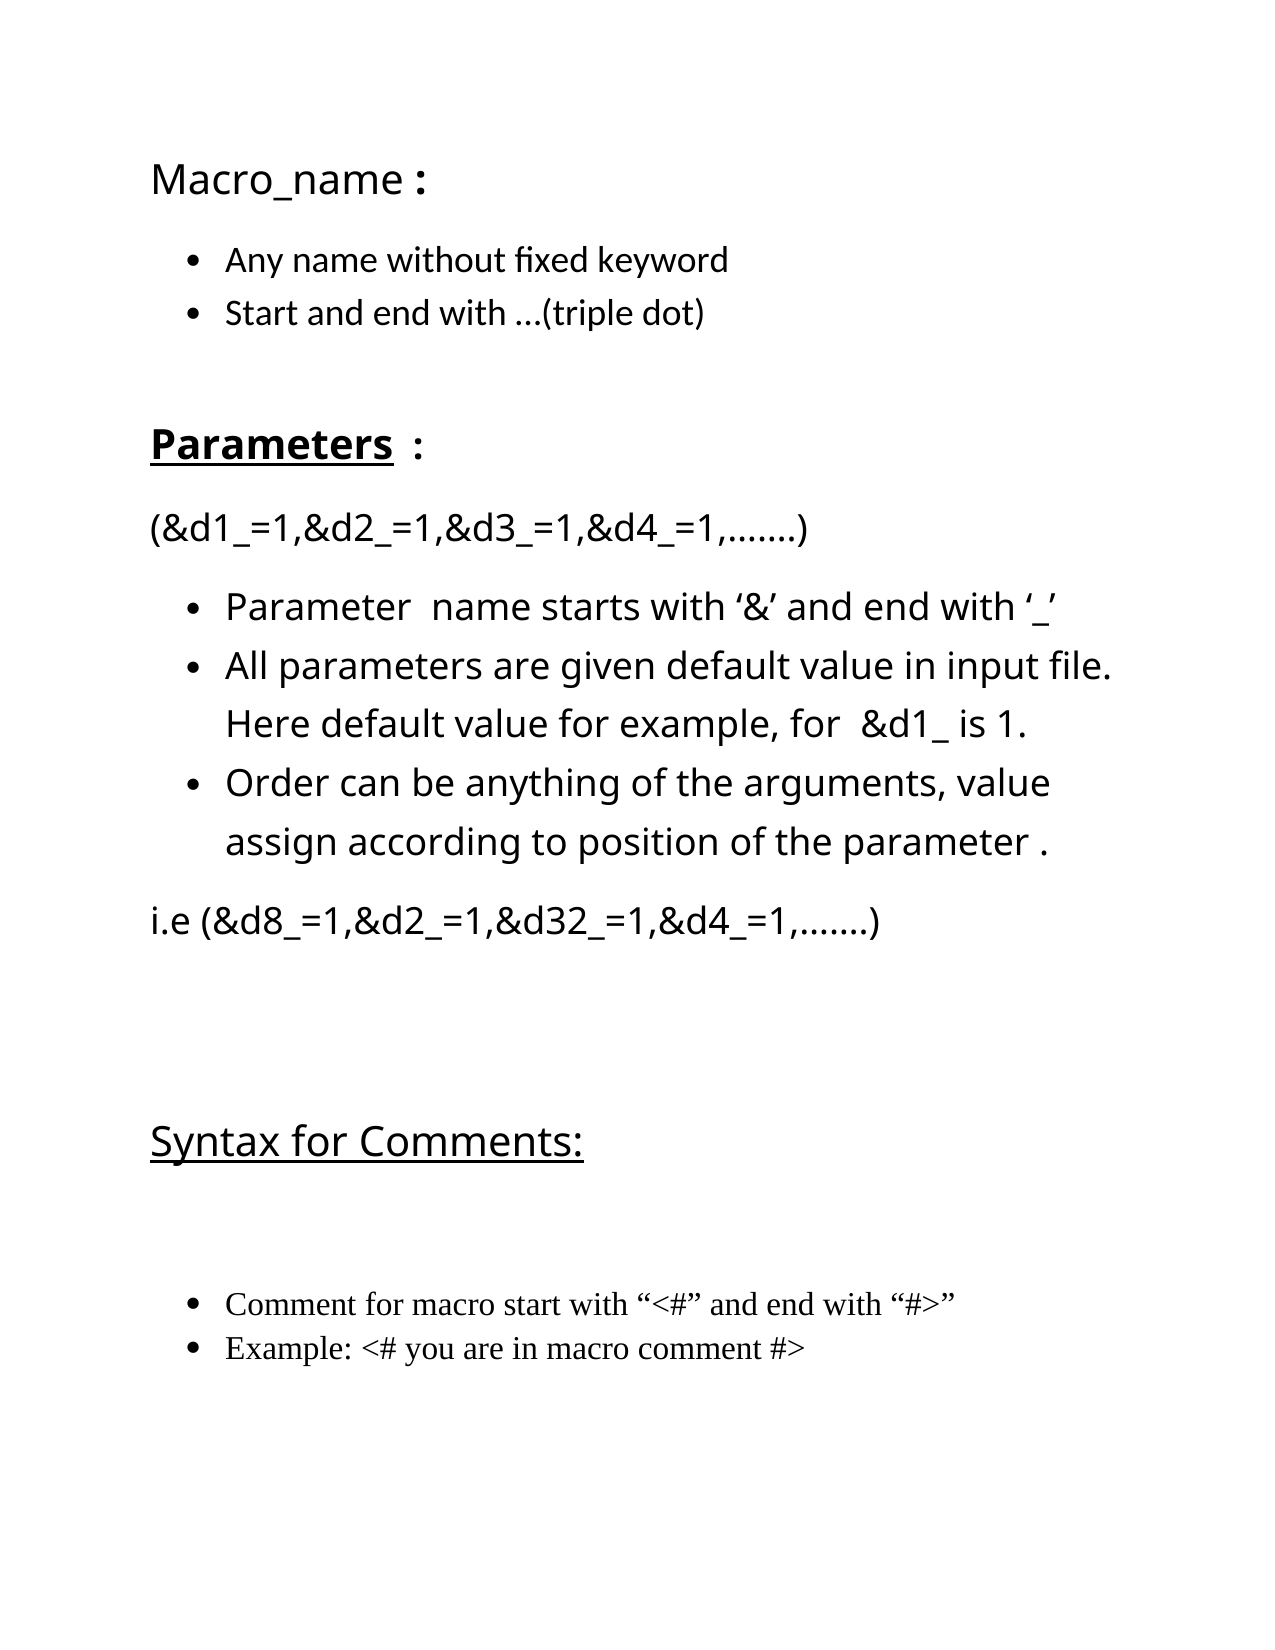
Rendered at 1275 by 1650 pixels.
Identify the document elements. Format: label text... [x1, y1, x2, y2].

text Macro_name : [150, 150, 1125, 207]
list Here default value for example, for &d1_ is 1. [225, 698, 1125, 749]
list Order can be anything of the arguments, value assign according to position of the parameter . [187, 756, 1125, 866]
list Any name without fixed keyword [187, 236, 1125, 282]
text Parameters : [150, 415, 1125, 472]
text (&d1_=1,&d2_=1,&d3_=1,&d4_=1,…….) [150, 501, 1125, 552]
list Parameter name starts with ‘&’ and end with ‘_’ [187, 581, 1125, 632]
list Start and end with …(triple dot) [187, 289, 1125, 334]
text Syntax for Comments: [150, 1112, 1125, 1169]
list Example: <# you are in macro comment #> [187, 1328, 1125, 1367]
text i.e (&d8_=1,&d2_=1,&d32_=1,&d4_=1,…….) [150, 894, 1125, 946]
list All parameters are given default value in input file. [187, 639, 1125, 690]
list Comment for macro start with “<#” and end with “#>” [187, 1284, 1125, 1323]
